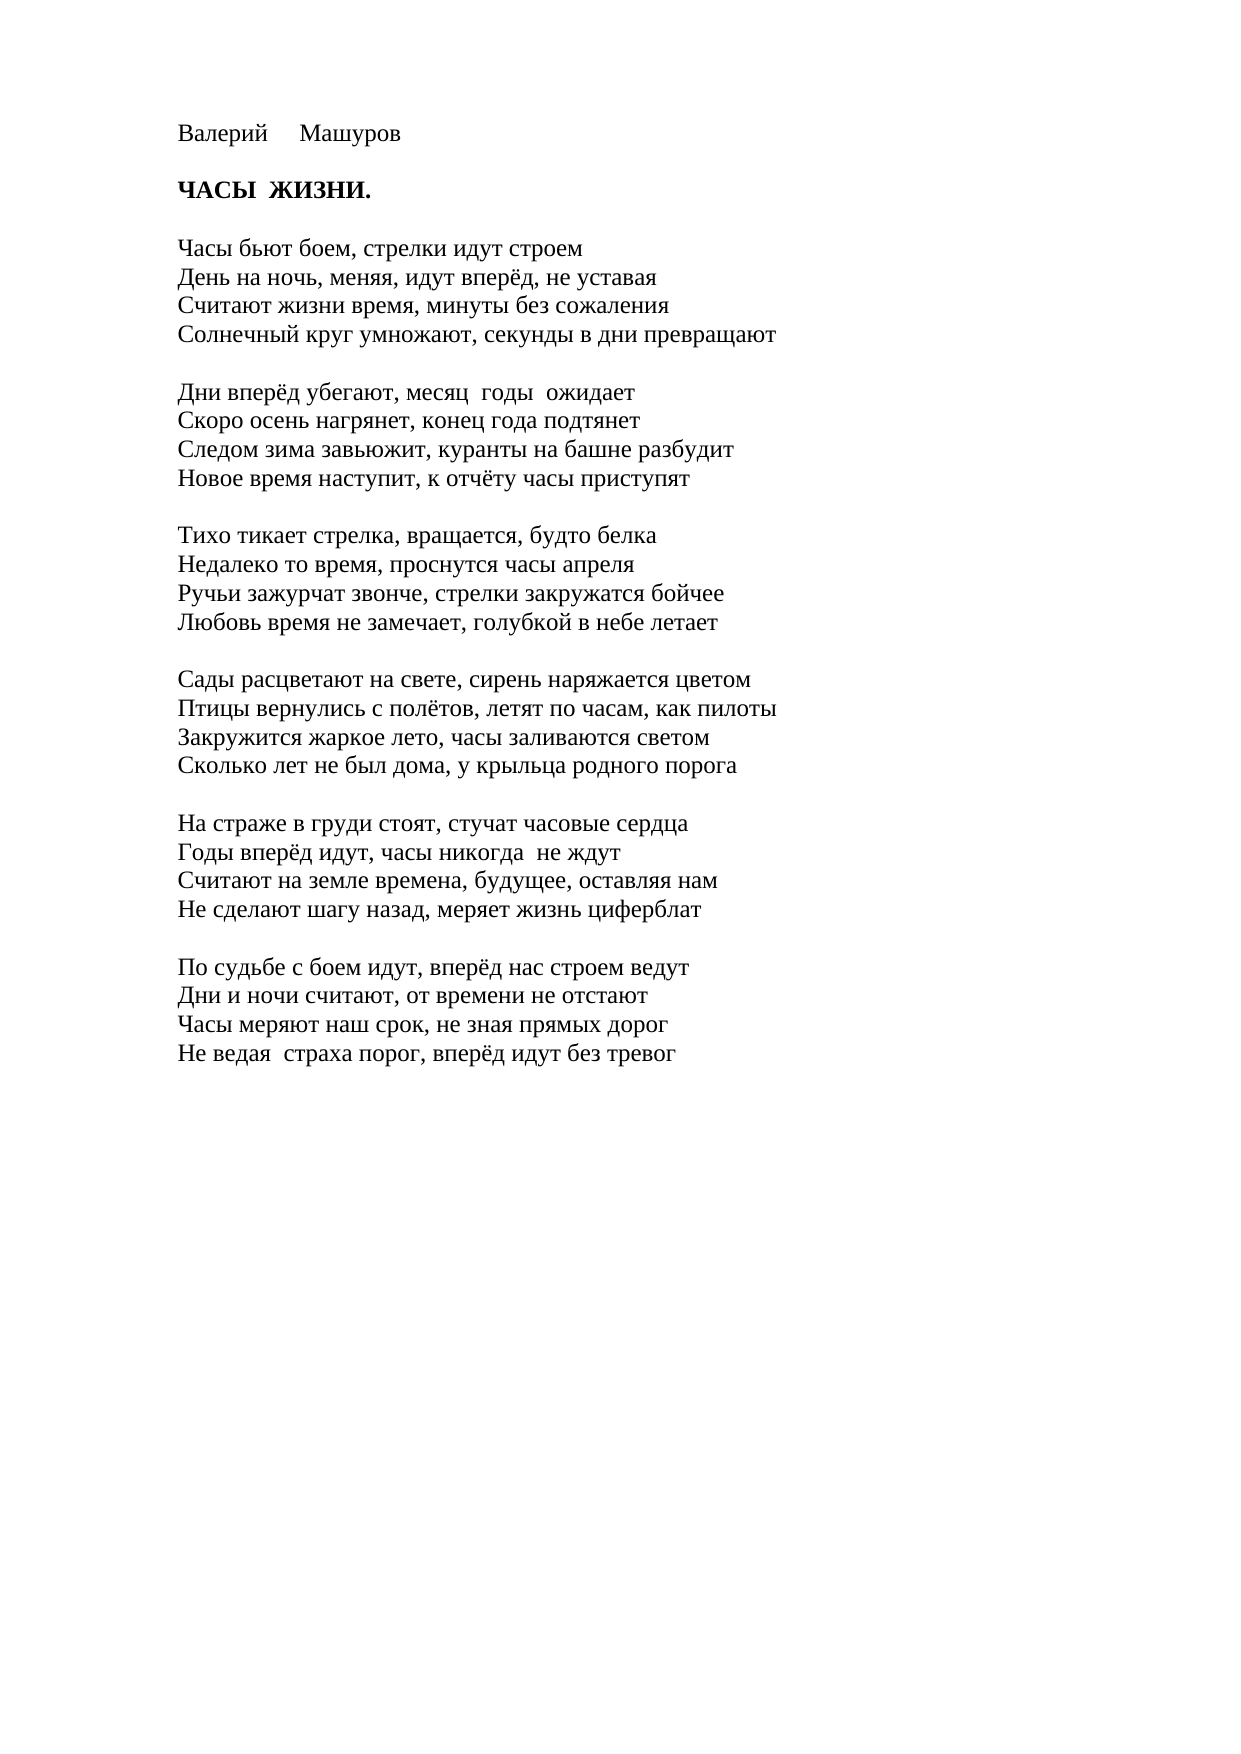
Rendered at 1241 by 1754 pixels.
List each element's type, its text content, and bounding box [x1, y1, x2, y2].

text Птицы вернулись с полётов, летят по часам, как пилоты [177, 693, 1152, 722]
text День на ночь, меняя, идут вперёд, не уставая [177, 262, 1152, 291]
text Считают жизни время, минуты без сожаления [177, 291, 1152, 319]
text Следом зима завьюжит, куранты на башне разбудит [177, 434, 1152, 463]
text Не ведая страха порог, вперёд идут без тревог [177, 1038, 1152, 1067]
text Новое время наступит, к отчёту часы приступят [177, 463, 1152, 492]
text По судьбе с боем идут, вперёд нас строем ведут [177, 952, 1152, 981]
text Дни вперёд убегают, месяц годы ожидает [177, 377, 1152, 406]
text Валерий Машуров [177, 118, 1152, 147]
text Солнечный круг умножают, секунды в дни превращают [177, 319, 1152, 348]
text Ручьи зажурчат звонче, стрелки закружатся бойчее [177, 578, 1152, 607]
text Сады расцветают на свете, сирень наряжается цветом [177, 664, 1152, 693]
text Годы вперёд идут, часы никогда не ждут [177, 837, 1152, 866]
text Часы бьют боем, стрелки идут строем [177, 233, 1152, 262]
text Дни и ночи считают, от времени не отстают [177, 981, 1152, 1009]
text На страже в груди стоят, стучат часовые сердца [177, 808, 1152, 837]
text Тихо тикает стрелка, вращается, будто белка [177, 521, 1152, 549]
text Часы меряют наш срок, не зная прямых дорог [177, 1009, 1152, 1038]
text Любовь время не замечает, голубкой в небе летает [177, 607, 1152, 636]
text Скоро осень нагрянет, конец года подтянет [177, 406, 1152, 434]
text Недалеко то время, проснутся часы апреля [177, 549, 1152, 578]
text Закружится жаркое лето, часы заливаются светом [177, 722, 1152, 751]
text Считают на земле времена, будущее, оставляя нам [177, 866, 1152, 894]
text Сколько лет не был дома, у крыльца родного порога [177, 751, 1152, 779]
text ЧАСЫ ЖИЗНИ. [177, 176, 1152, 204]
text Не сделают шагу назад, меряет жизнь циферблат [177, 894, 1152, 923]
